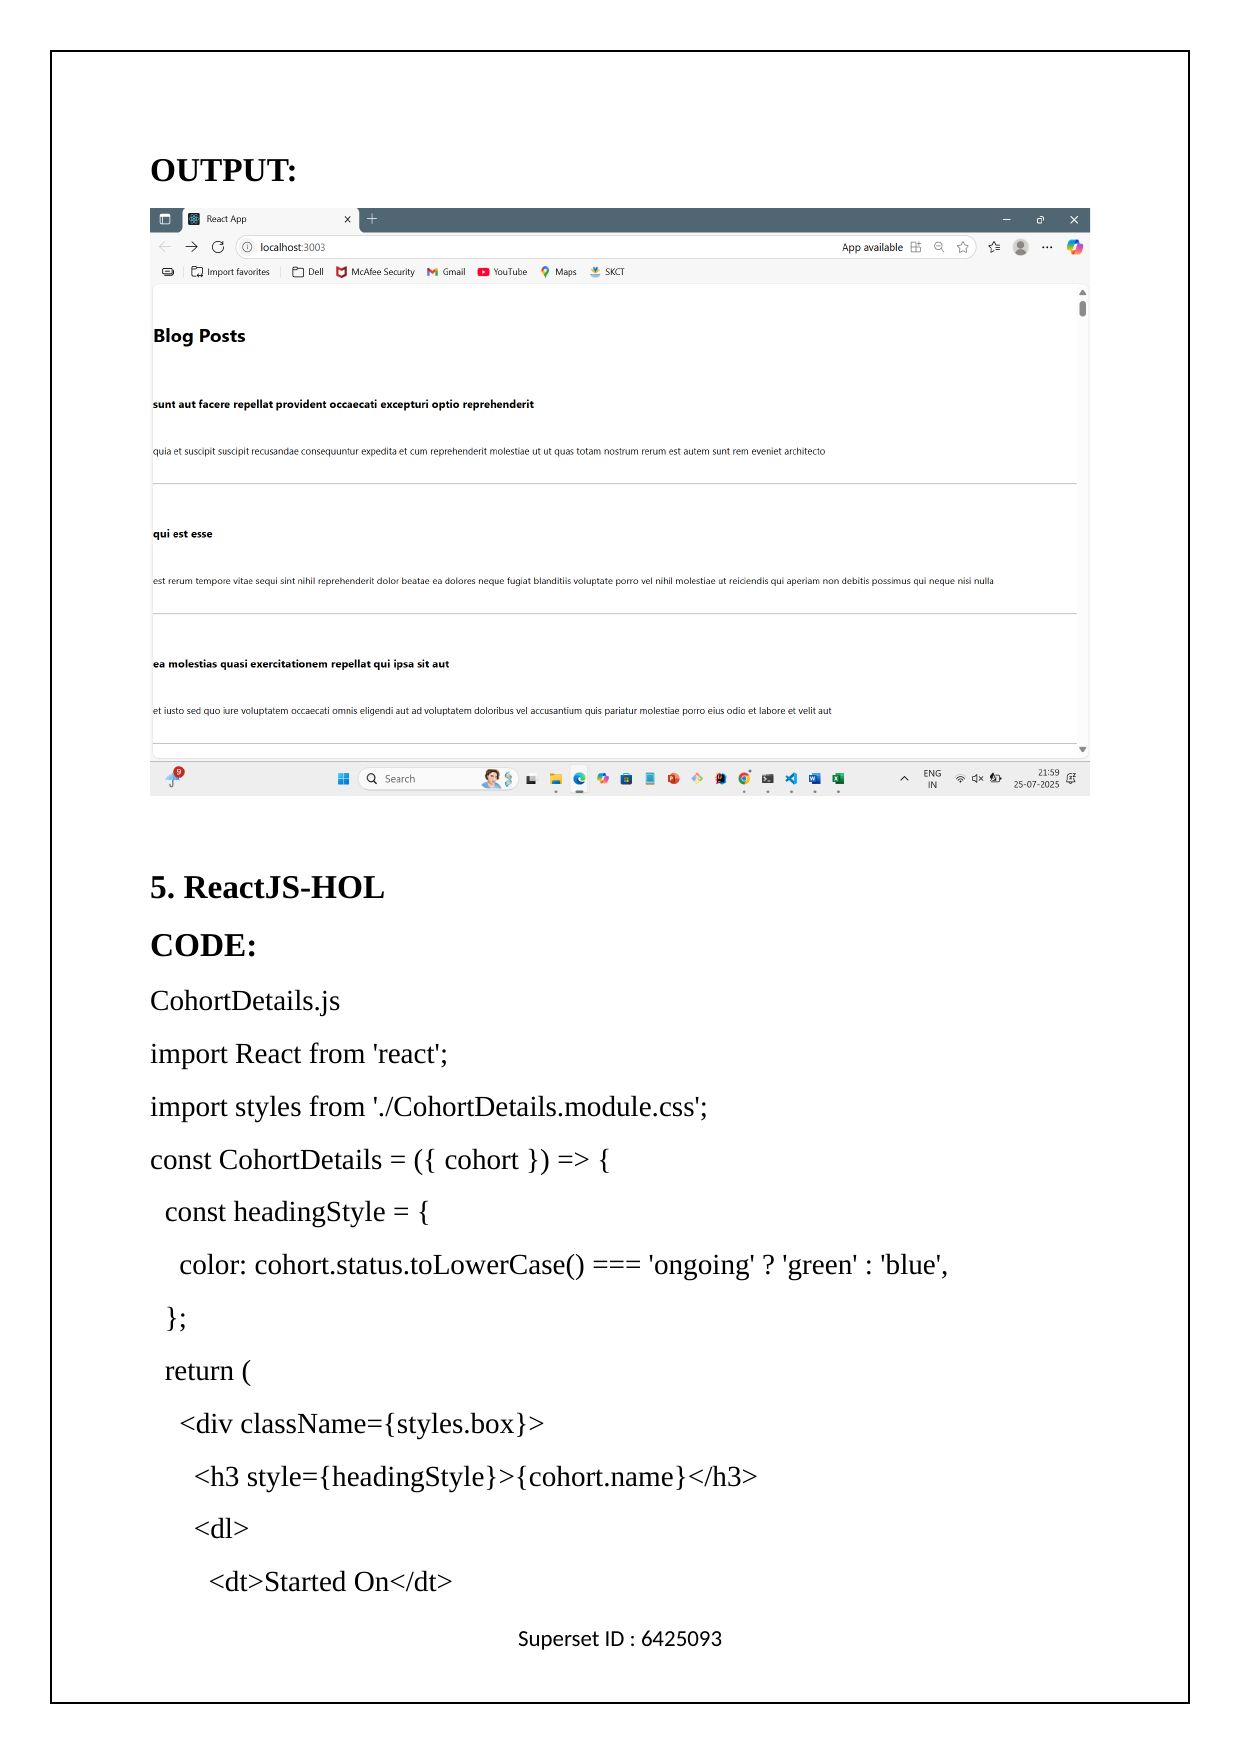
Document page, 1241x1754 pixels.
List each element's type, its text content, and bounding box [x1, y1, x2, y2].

text CODE: [150, 925, 1090, 964]
text <div className={styles.box}> [150, 1406, 1090, 1439]
text <dl> [150, 1511, 1090, 1545]
text color: cohort.status.toLowerCase() === 'ongoing' ? 'green' : 'blue', [150, 1247, 1090, 1281]
text return ( [150, 1353, 1090, 1387]
picture [150, 208, 1091, 796]
text import React from 'react'; [150, 1036, 1090, 1070]
text import styles from './CohortDetails.module.css'; [150, 1089, 1090, 1122]
text CohortDetails.js [150, 983, 1090, 1017]
text <h3 style={headingStyle}>{cohort.name}</h3> [150, 1459, 1090, 1492]
text }; [150, 1300, 1090, 1334]
text <dt>Started On</dt> [150, 1564, 1090, 1598]
text const headingStyle = { [150, 1194, 1090, 1228]
text OUTPUT: [150, 150, 1090, 188]
text const CohortDetails = ({ cohort }) => { [150, 1142, 1090, 1175]
text 5. ReactJS-HOL [150, 867, 1090, 906]
